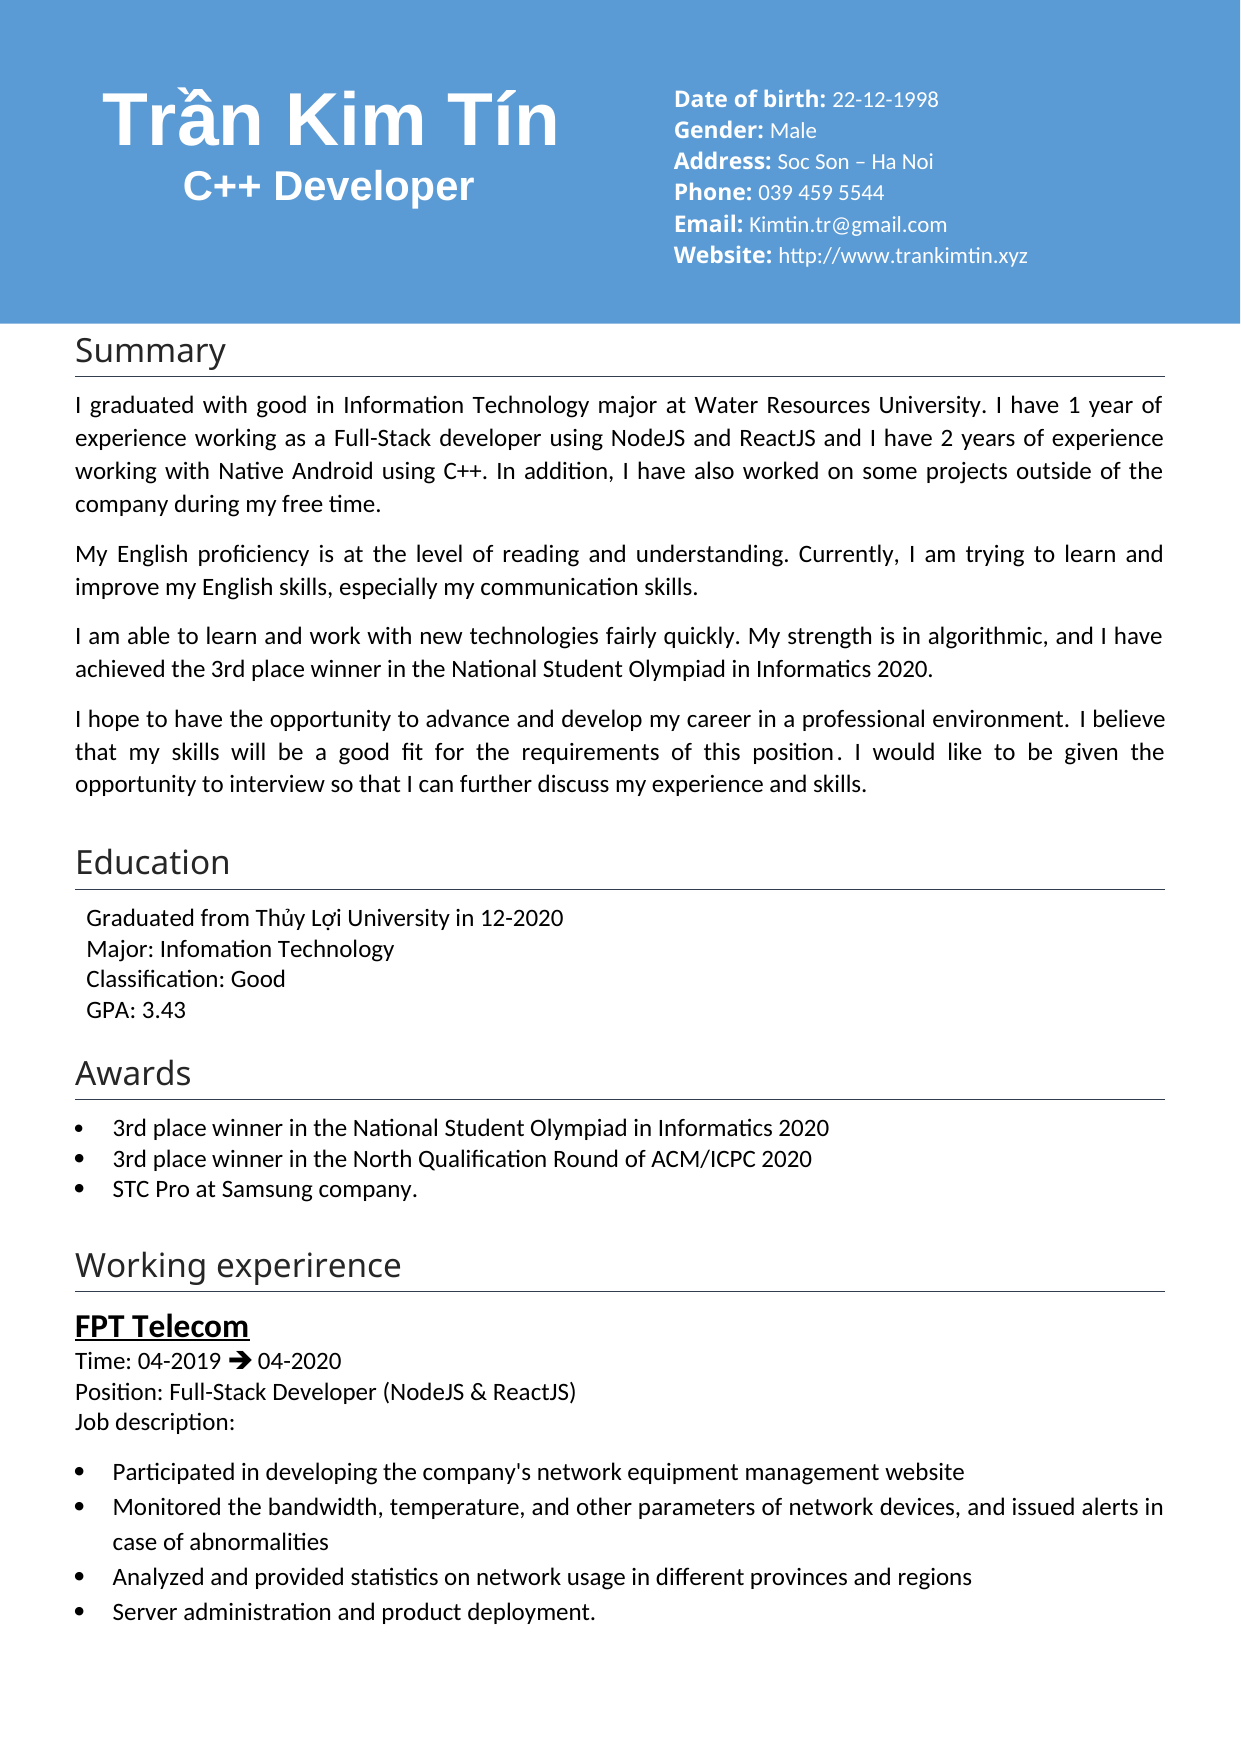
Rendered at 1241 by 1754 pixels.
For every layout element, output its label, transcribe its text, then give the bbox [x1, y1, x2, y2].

list 3rd place winner in the North Qualification Round of ACM/ICPC 2020 [75, 1143, 1165, 1173]
text Time: 04-2019 04-2020 [75, 1345, 1165, 1376]
text Job description: [75, 1406, 1165, 1437]
text FPT Telecom [75, 1304, 1165, 1345]
text I graduated with good in Information Technology major at Water Resources University. I have 1 year of experience working as a Full-Stack developer using NodeJS and ReactJS and I have 2 years of experience working with Native Android using C++. In addition, I have also worked on some projects outside of the company during my free time. [75, 389, 1165, 519]
list STC Pro at Samsung company. [75, 1173, 1165, 1204]
list Monitored the bandwidth, temperature, and other parameters of network devices, and issued alerts in case of abnormalities [75, 1491, 1165, 1556]
text Working experirence [75, 1241, 1165, 1291]
list Participated in developing the company's network equipment management website [75, 1456, 1165, 1486]
text Summary [75, 324, 1165, 376]
text Education [75, 839, 1165, 889]
text My English proficiency is at the level of reading and understanding. Currently, I am trying to learn and improve my English skills, especially my communication skills. [75, 538, 1165, 601]
table_header Graduated from Thủy Lợi University in 12-2020 Major: Infomation Technology Classification: Good GPA: 3.43 [75, 902, 1240, 1024]
text Position: Full-Stack Developer (NodeJS & ReactJS) [75, 1376, 1165, 1406]
text I am able to learn and work with new technologies fairly quickly. My strength is in algorithmic, and I have achieved the 3rd place winner in the National Student Olympiad in Informatics 2020. [75, 620, 1165, 684]
list Analyzed and provided statistics on network usage in different provinces and regions [75, 1561, 1165, 1591]
list 3rd place winner in the National Student Olympiad in Informatics 2020 [75, 1112, 1165, 1143]
list Server administration and product deployment. [75, 1596, 1165, 1626]
text Awards [75, 1049, 1165, 1099]
text I hope to have the opportunity to advance and develop my career in a professional environment. I believe that my skills will be a good fit for the requirements of this position. I would like to be given the opportunity to interview so that I can further discuss my experience and skills. [75, 703, 1165, 799]
